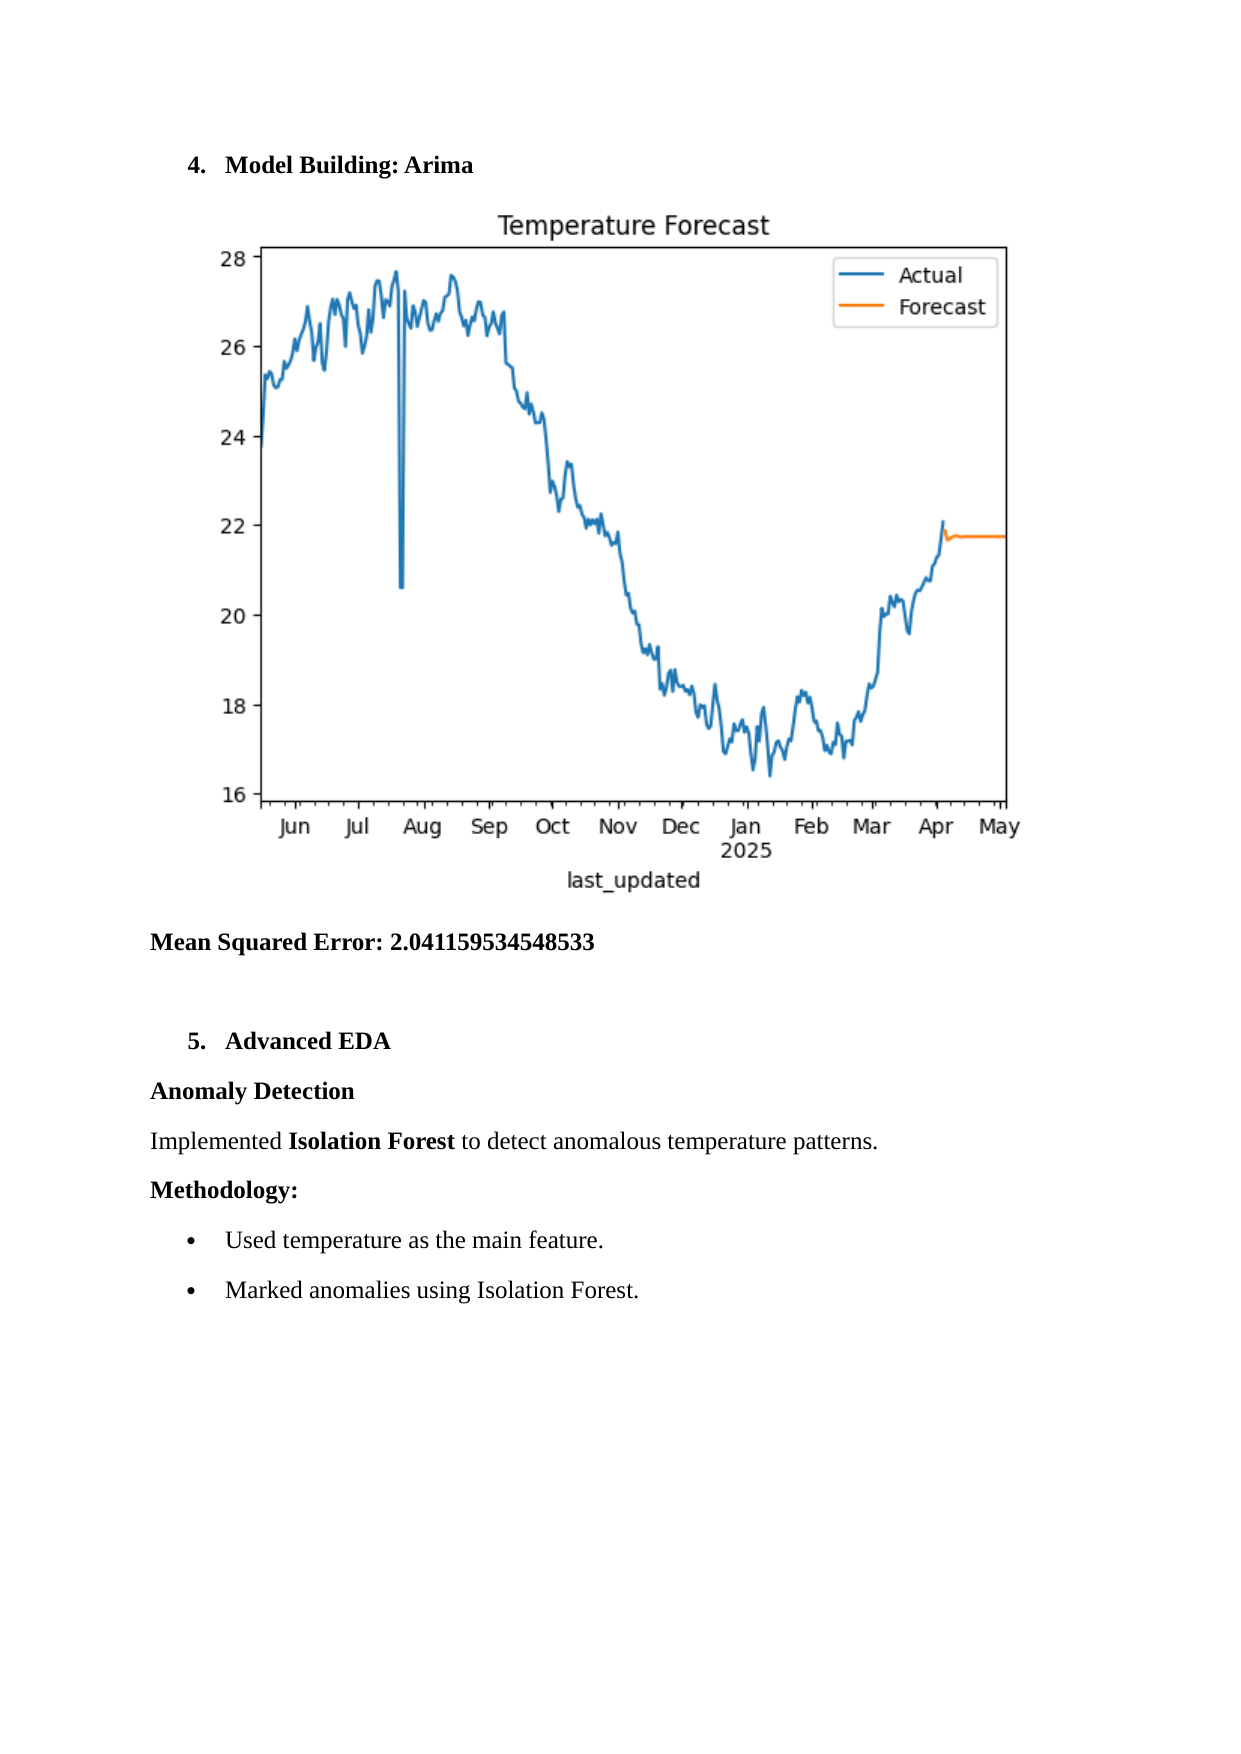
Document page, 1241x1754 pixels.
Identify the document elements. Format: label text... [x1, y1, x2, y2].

picture [205, 199, 1035, 906]
text Implemented Isolation Forest to detect anomalous temperature patterns. [150, 1126, 1090, 1154]
list Marked anomalies using Isolation Forest. [187, 1275, 1090, 1304]
text Mean Squared Error: 2.041159534548533 [150, 927, 1090, 956]
list Model Building: Arima [187, 150, 1090, 179]
text Methodology: [150, 1176, 1090, 1204]
list Used temperature as the main feature. [187, 1225, 1090, 1254]
list Advanced EDA [187, 1026, 1090, 1055]
text Anomaly Detection [150, 1076, 1090, 1105]
